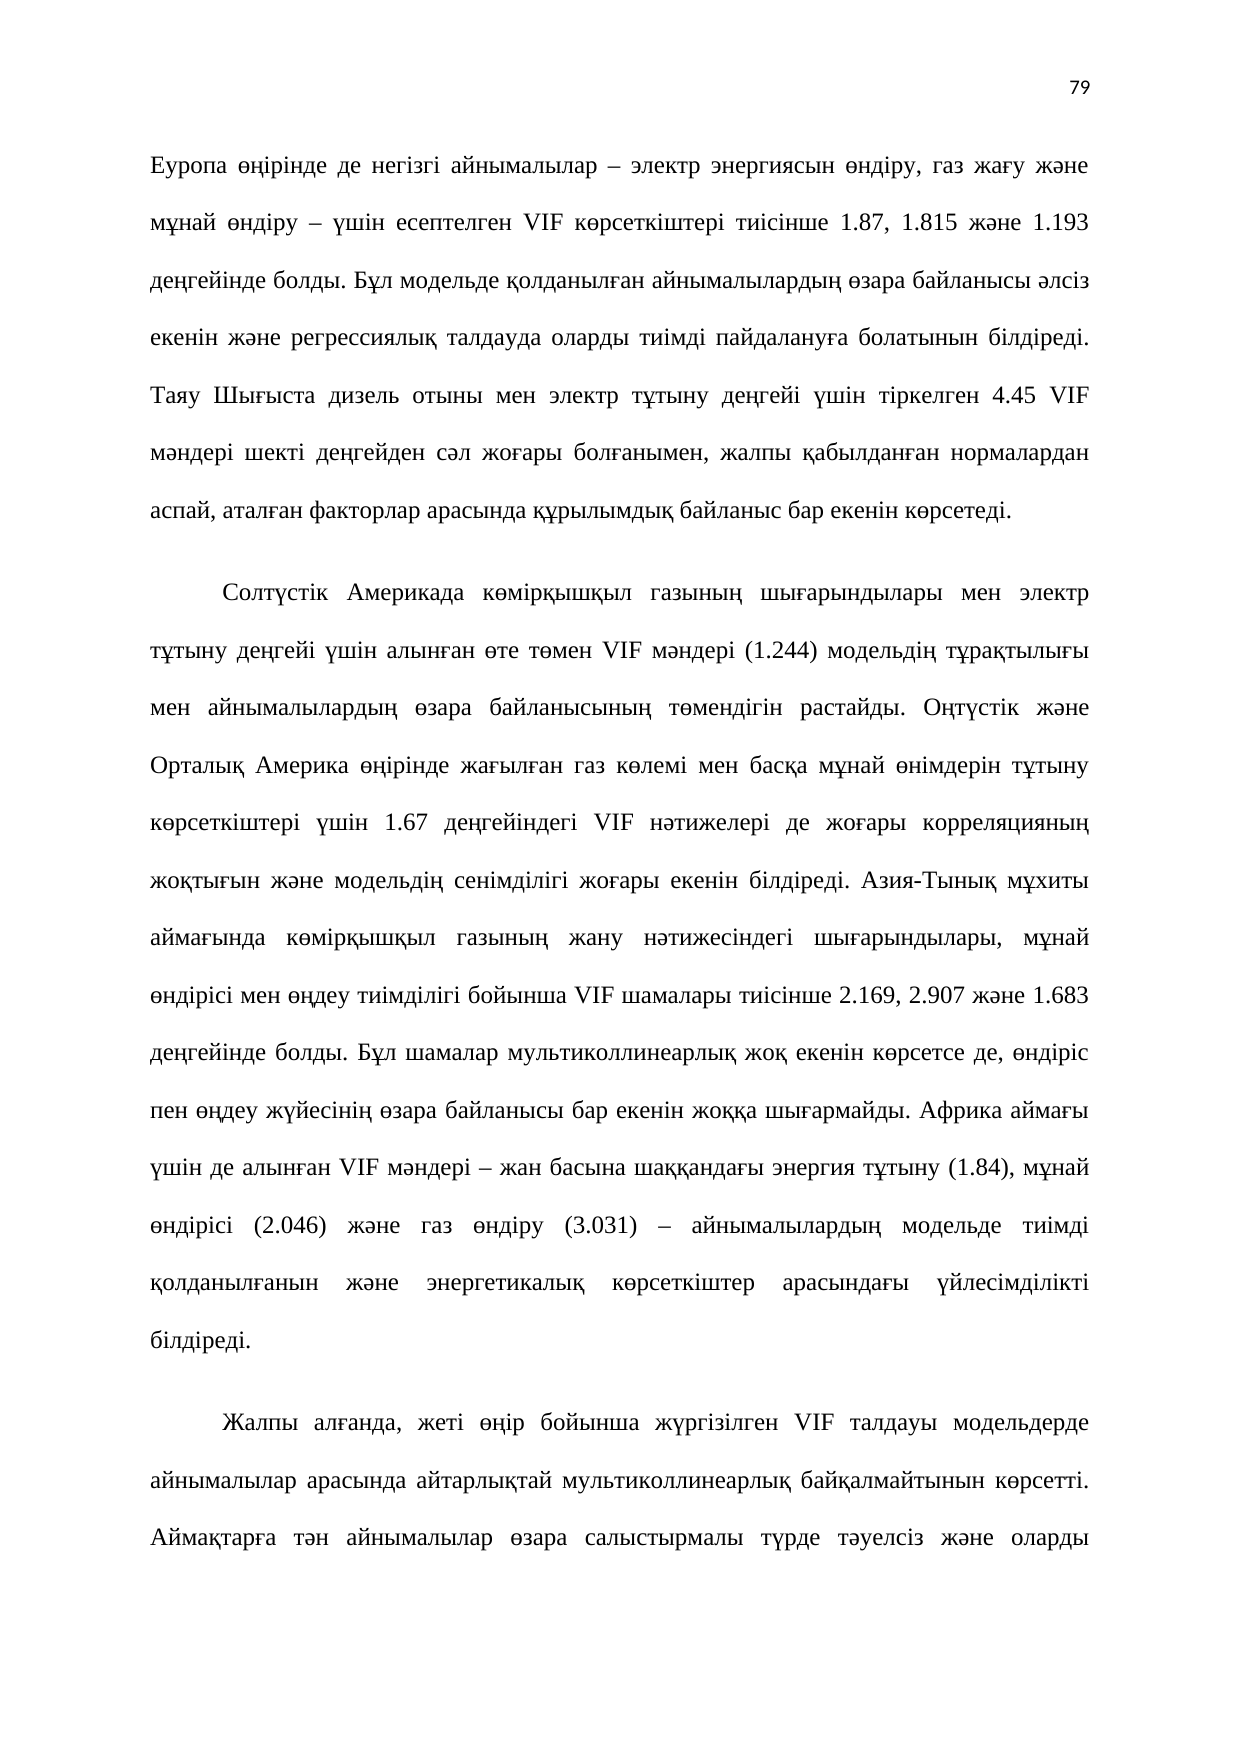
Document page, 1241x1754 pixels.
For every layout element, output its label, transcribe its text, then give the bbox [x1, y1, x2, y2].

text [150, 150, 1090, 524]
text Солтүстік Америкада көмірқышқыл газының шығарындылары мен электр тұтыну деңгейі үшін алынған өте төмен VIF мәндері (1.244) модельдің тұрақтылығы мен айнымалылардың өзара байланысының төмендігін растайды. Оңтүстік және Орталық Америка өңірінде жағылған газ көлемі мен басқа мұнай өнімдерін тұтыну көрсеткіштері үшін 1.67 деңгейіндегі VIF нәтижелері де жоғары корреляцияның жоқтығын және модельдің сенімділігі жоғары екенін білдіреді. Азия-Тынық мұхиты аймағында көмірқышқыл газының жану нәтижесіндегі шығарындылары, мұнай өндірісі мен өңдеу тиімділігі бойынша VIF шамалары тиісінше 2.169, 2.907 және 1.683 деңгейінде болды. Бұл шамалар мультиколлинеарлық жоқ екенін көрсетсе де, өндіріс пен өңдеу жүйесінің өзара байланысы бар екенін жоққа шығармайды. Африка аймағы үшін де алынған VIF мәндері – жан басына шаққандағы энергия тұтыну (1.84), мұнай өндірісі (2.046) және газ өндіру (3.031) – айнымалылардың модельде тиімді қолданылғанын және энергетикалық көрсеткіштер арасындағы үйлесімділікті білдіреді. [150, 577, 1090, 1354]
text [150, 1407, 1090, 1551]
